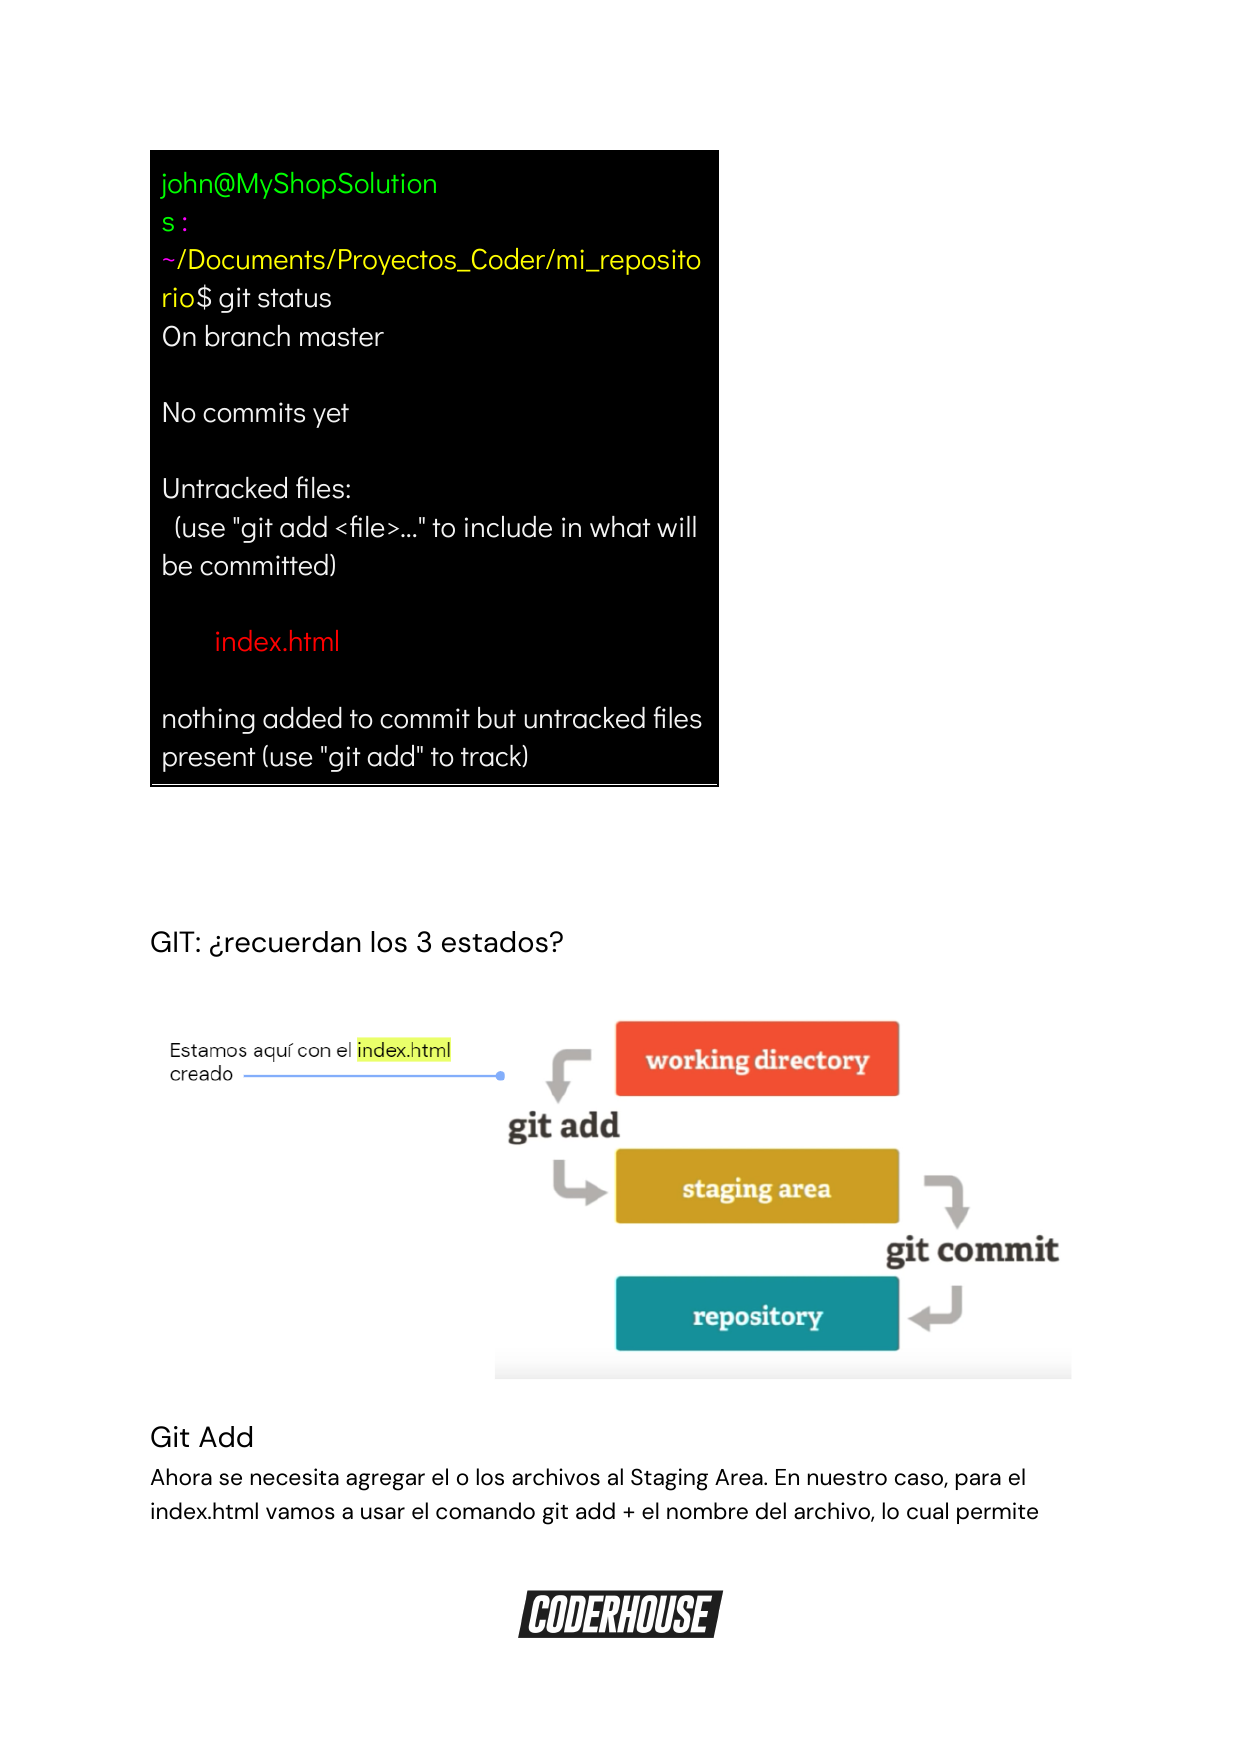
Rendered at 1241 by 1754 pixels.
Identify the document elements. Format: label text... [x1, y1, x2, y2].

table_header john@MyShopSolutions :~/Documents/Proyectos_Coder/mi_repositorio$ git status On branch master No commits yet Untracked files: (use "git add <file>..." to include in what will be committed) index.html nothing added to commit but untracked files present (use "git add" to track) [152, 152, 717, 784]
text GIT: ¿recuerdan los 3 estados? [150, 923, 1090, 961]
picture [150, 1001, 1091, 1381]
picture [512, 1587, 728, 1641]
text Git Add [150, 1419, 1090, 1457]
